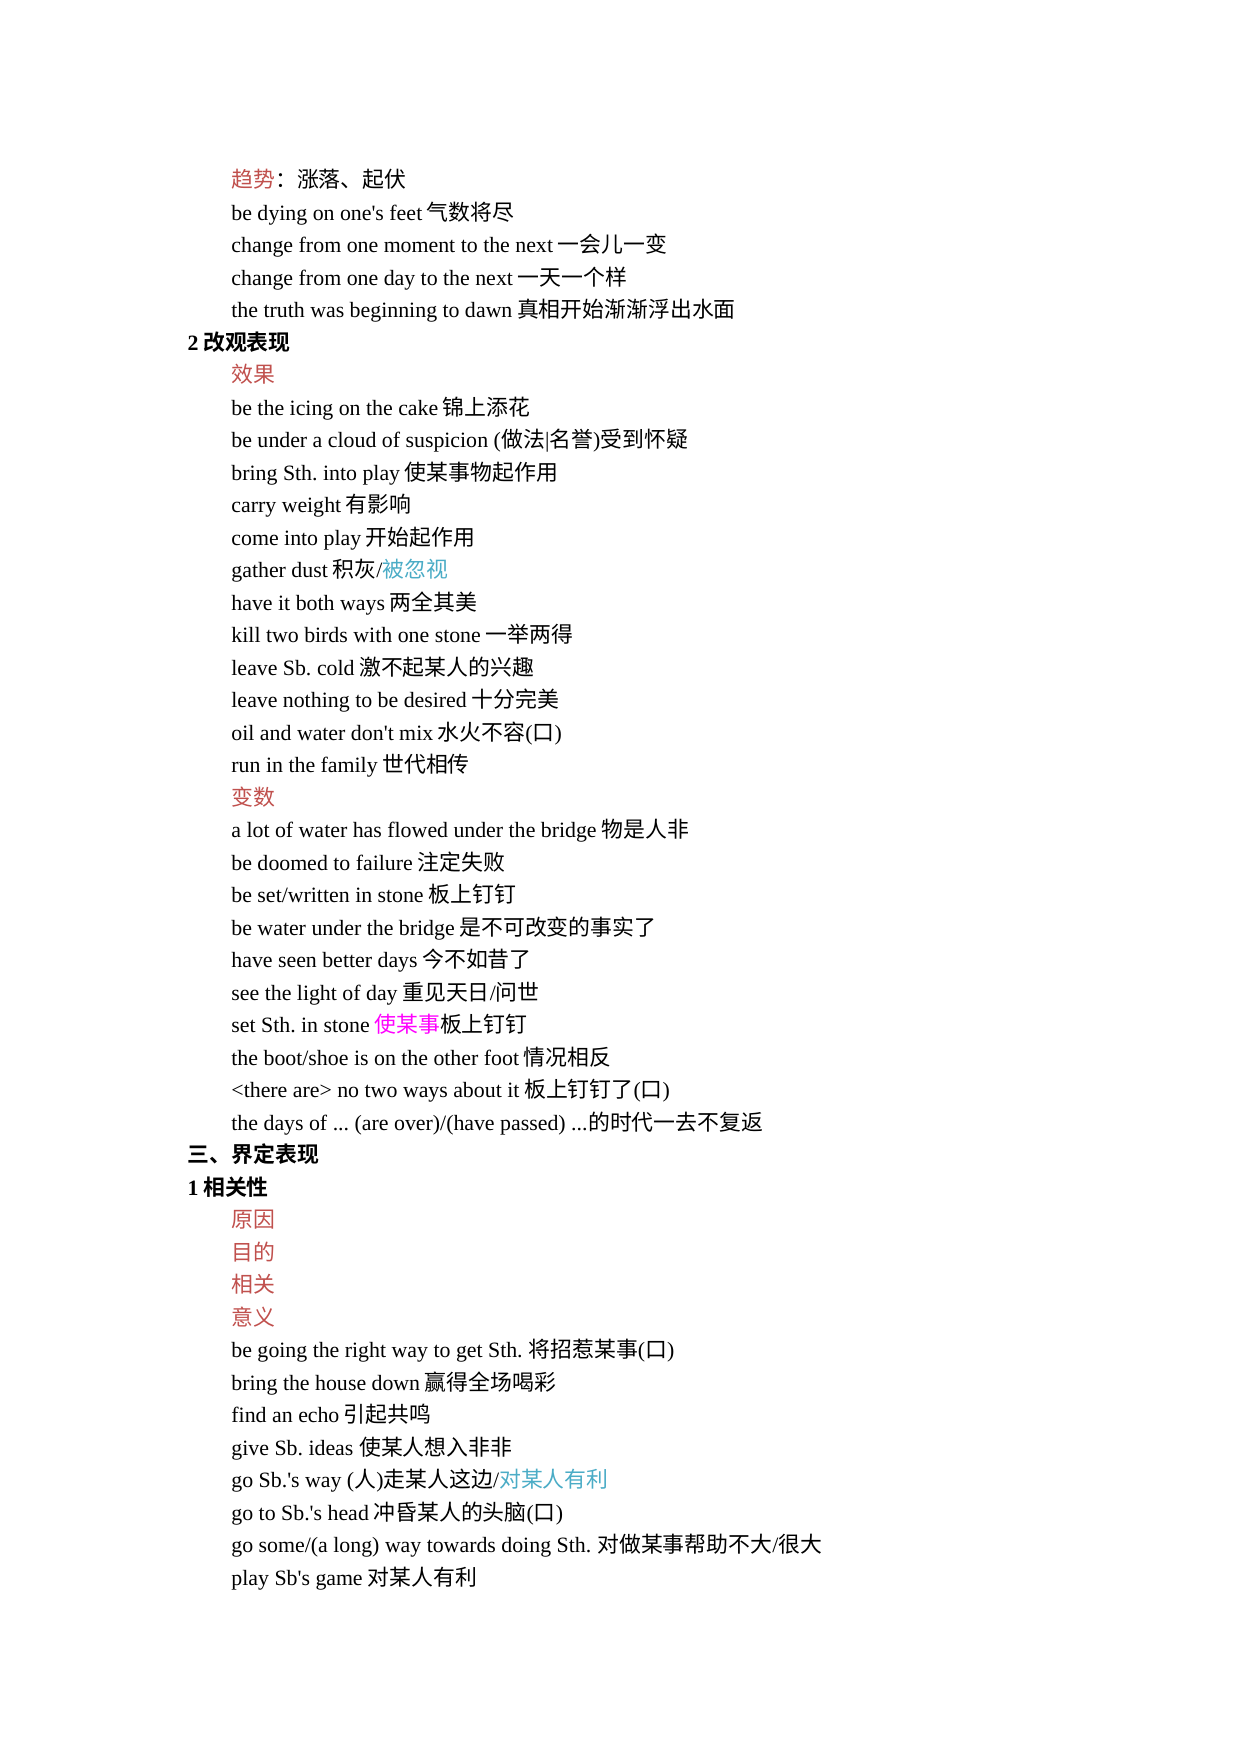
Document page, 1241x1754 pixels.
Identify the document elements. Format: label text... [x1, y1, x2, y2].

text run in the family世代相传 [187, 747, 1053, 779]
text give Sb. ideas 使某人想入非非 [187, 1429, 1053, 1462]
text 意义 [187, 1299, 1053, 1332]
text kill two birds with one stone一举两得 [187, 617, 1053, 649]
text the truth was beginning to dawn真相开始渐渐浮出水面 [187, 292, 1053, 324]
text be set/written in stone板上钉钉 [187, 877, 1053, 909]
text be under a cloud of suspicion (做法|名誉)受到怀疑 [187, 422, 1053, 454]
text 变数 [187, 779, 1053, 812]
text see the light of day重见天日/问世 [187, 974, 1053, 1007]
text 相关 [187, 1267, 1053, 1299]
text <there are> no two ways about it板上钉钉了(口) [187, 1072, 1053, 1104]
text the days of ... (are over)/(have passed) ...的时代一去不复返 [187, 1104, 1053, 1137]
text 目的 [187, 1234, 1053, 1267]
text find an echo引起共鸣 [187, 1397, 1053, 1429]
text come into play开始起作用 [187, 519, 1053, 552]
text 趋势：涨落、起伏 [187, 162, 1053, 194]
text a lot of water has flowed under the bridge物是人非 [187, 812, 1053, 844]
text have seen better days今不如昔了 [187, 942, 1053, 974]
text be doomed to failure注定失败 [187, 844, 1053, 877]
text leave nothing to be desired十分完美 [187, 682, 1053, 714]
text change from one moment to the next一会儿一变 [187, 227, 1053, 259]
text 2改观表现 [187, 324, 1053, 357]
text be going the right way to get Sth. 将招惹某事(口) [187, 1332, 1053, 1364]
text be dying on one's feet气数将尽 [187, 194, 1053, 227]
text bring Sth. into play使某事物起作用 [187, 454, 1053, 487]
text oil and water don't mix水火不容(口) [187, 714, 1053, 747]
text carry weight有影响 [187, 487, 1053, 519]
text have it both ways两全其美 [187, 584, 1053, 617]
text 原因 [187, 1202, 1053, 1234]
text go some/(a long) way towards doing Sth. 对做某事帮助不大/很大 [187, 1527, 1053, 1559]
text leave Sb. cold激不起某人的兴趣 [187, 649, 1053, 682]
text 三、界定表现 [187, 1137, 1053, 1169]
text 1相关性 [187, 1169, 1053, 1202]
text the boot/shoe is on the other foot情况相反 [187, 1039, 1053, 1072]
text change from one day to the next一天一个样 [187, 259, 1053, 292]
text set Sth. in stone使某事板上钉钉 [187, 1007, 1053, 1039]
text go Sb.'s way (人)走某人这边/对某人有利 [187, 1462, 1053, 1494]
text be the icing on the cake锦上添花 [187, 389, 1053, 422]
text play Sb's game对某人有利 [187, 1559, 1053, 1592]
text bring the house down赢得全场喝彩 [187, 1364, 1053, 1397]
text 效果 [187, 357, 1053, 389]
text gather dust积灰/被忽视 [187, 552, 1053, 584]
text go to Sb.'s head冲昏某人的头脑(口) [187, 1494, 1053, 1527]
text be water under the bridge是不可改变的事实了 [187, 909, 1053, 942]
